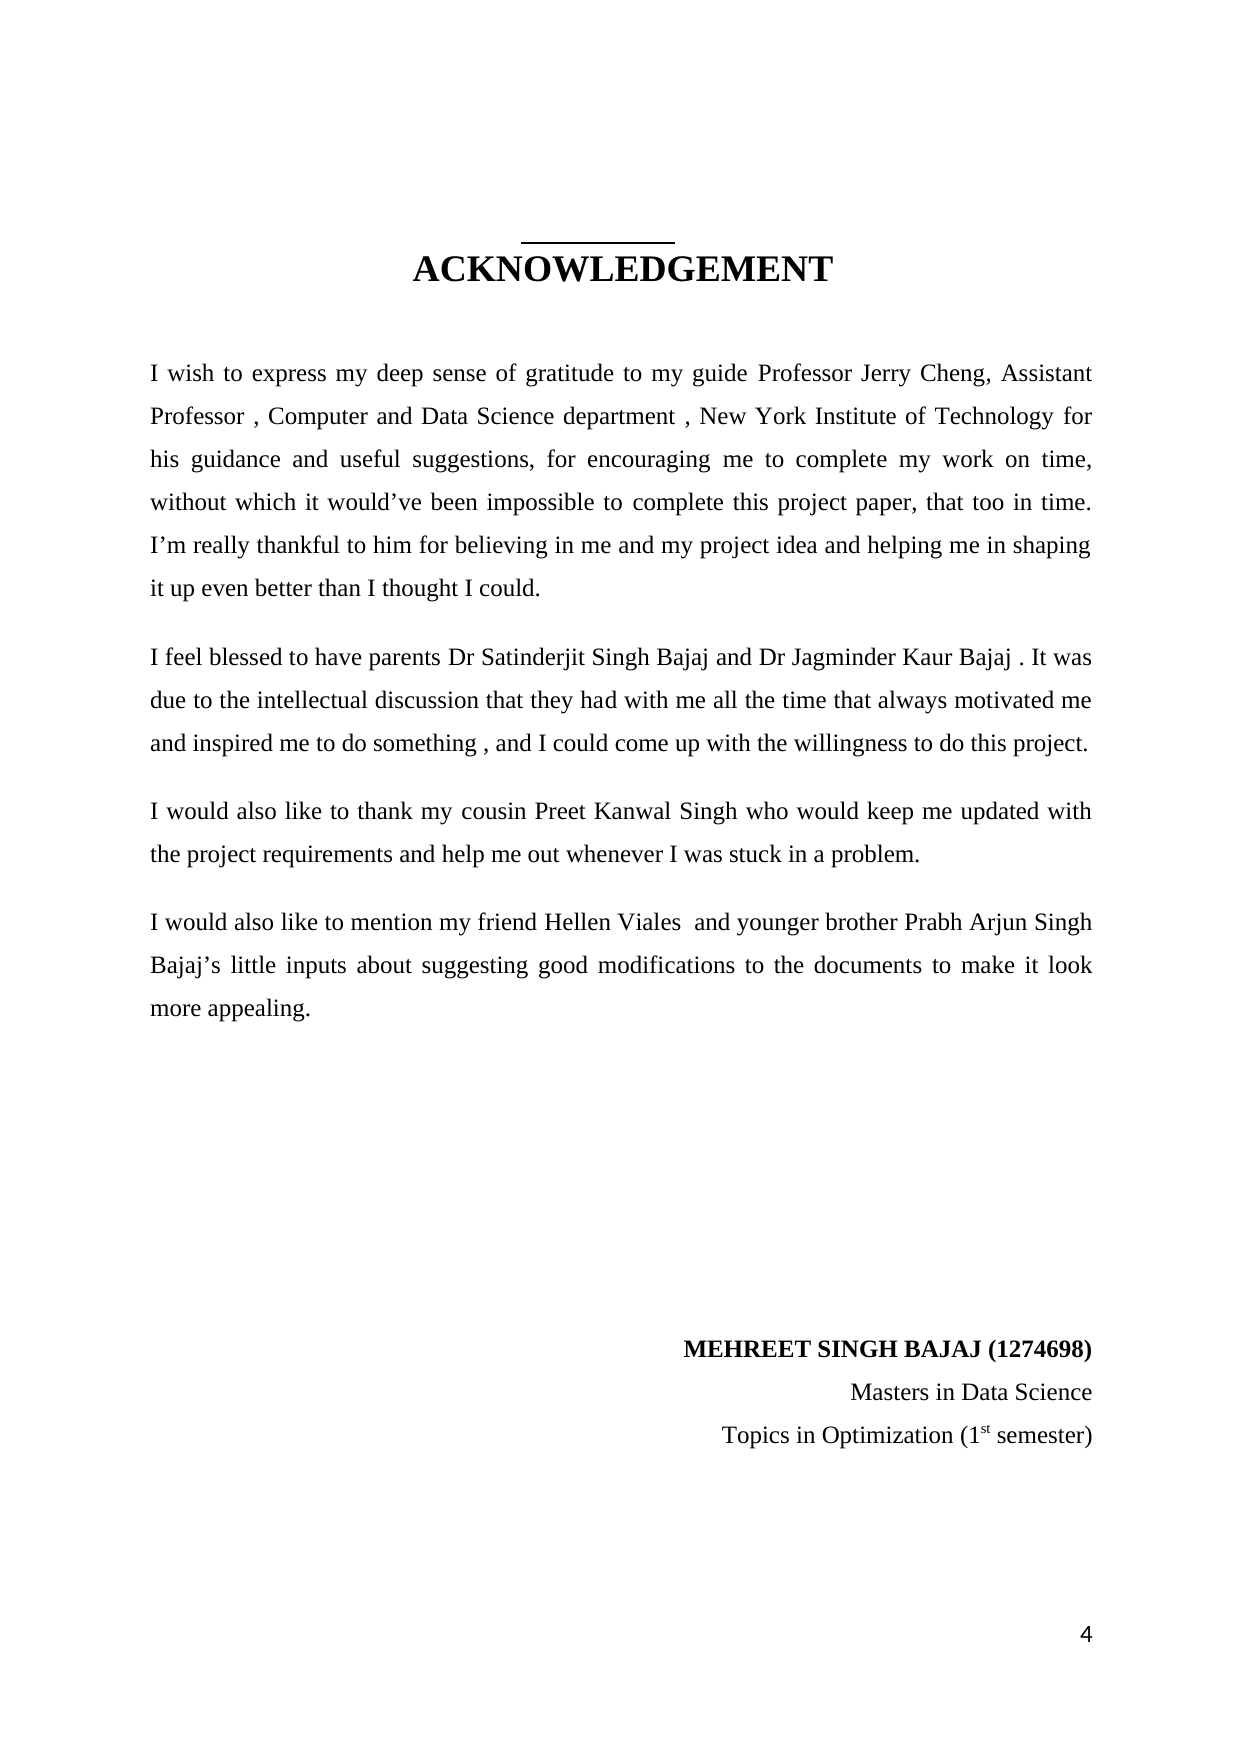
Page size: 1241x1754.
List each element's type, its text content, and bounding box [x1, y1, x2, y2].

text Topics in Optimization (1st semester) [150, 1420, 1092, 1449]
text MEHREET SINGH BAJAJ (1274698) [150, 1334, 1092, 1363]
text ACKNOWLEDGEMENT [150, 247, 1092, 290]
text I would also like to thank my cousin Preet Kanwal Singh who would keep me updated with the project requirements and help me out whenever I was stuck in a problem. [150, 796, 1092, 868]
text I feel blessed to have parents Dr Satinderjit Singh Bajaj and Dr Jagminder Kaur Bajaj . It was due to the intellectual discussion that they had with me all the time that always motivated me and inspired me to do something , and I could come up with the willingness to do this project. [150, 642, 1092, 757]
text I wish to express my deep sense of gratitude to my guide Professor Jerry Cheng, Assistant Professor , Computer and Data Science department , New York Institute of Technology for his guidance and useful suggestions, for encouraging me to complete my work on time, without which it would’ve been impossible to complete this project paper, that too in time. I’m really thankful to him for believing in me and my project idea and helping me in shaping it up even better than I thought I could. [150, 358, 1092, 602]
text I would also like to mention my friend Hellen Viales and younger brother Prabh Arjun Singh Bajaj’s little inputs about suggesting good modifications to the documents to make it look more appealing. [150, 907, 1092, 1022]
text Masters in Data Science [150, 1377, 1092, 1406]
